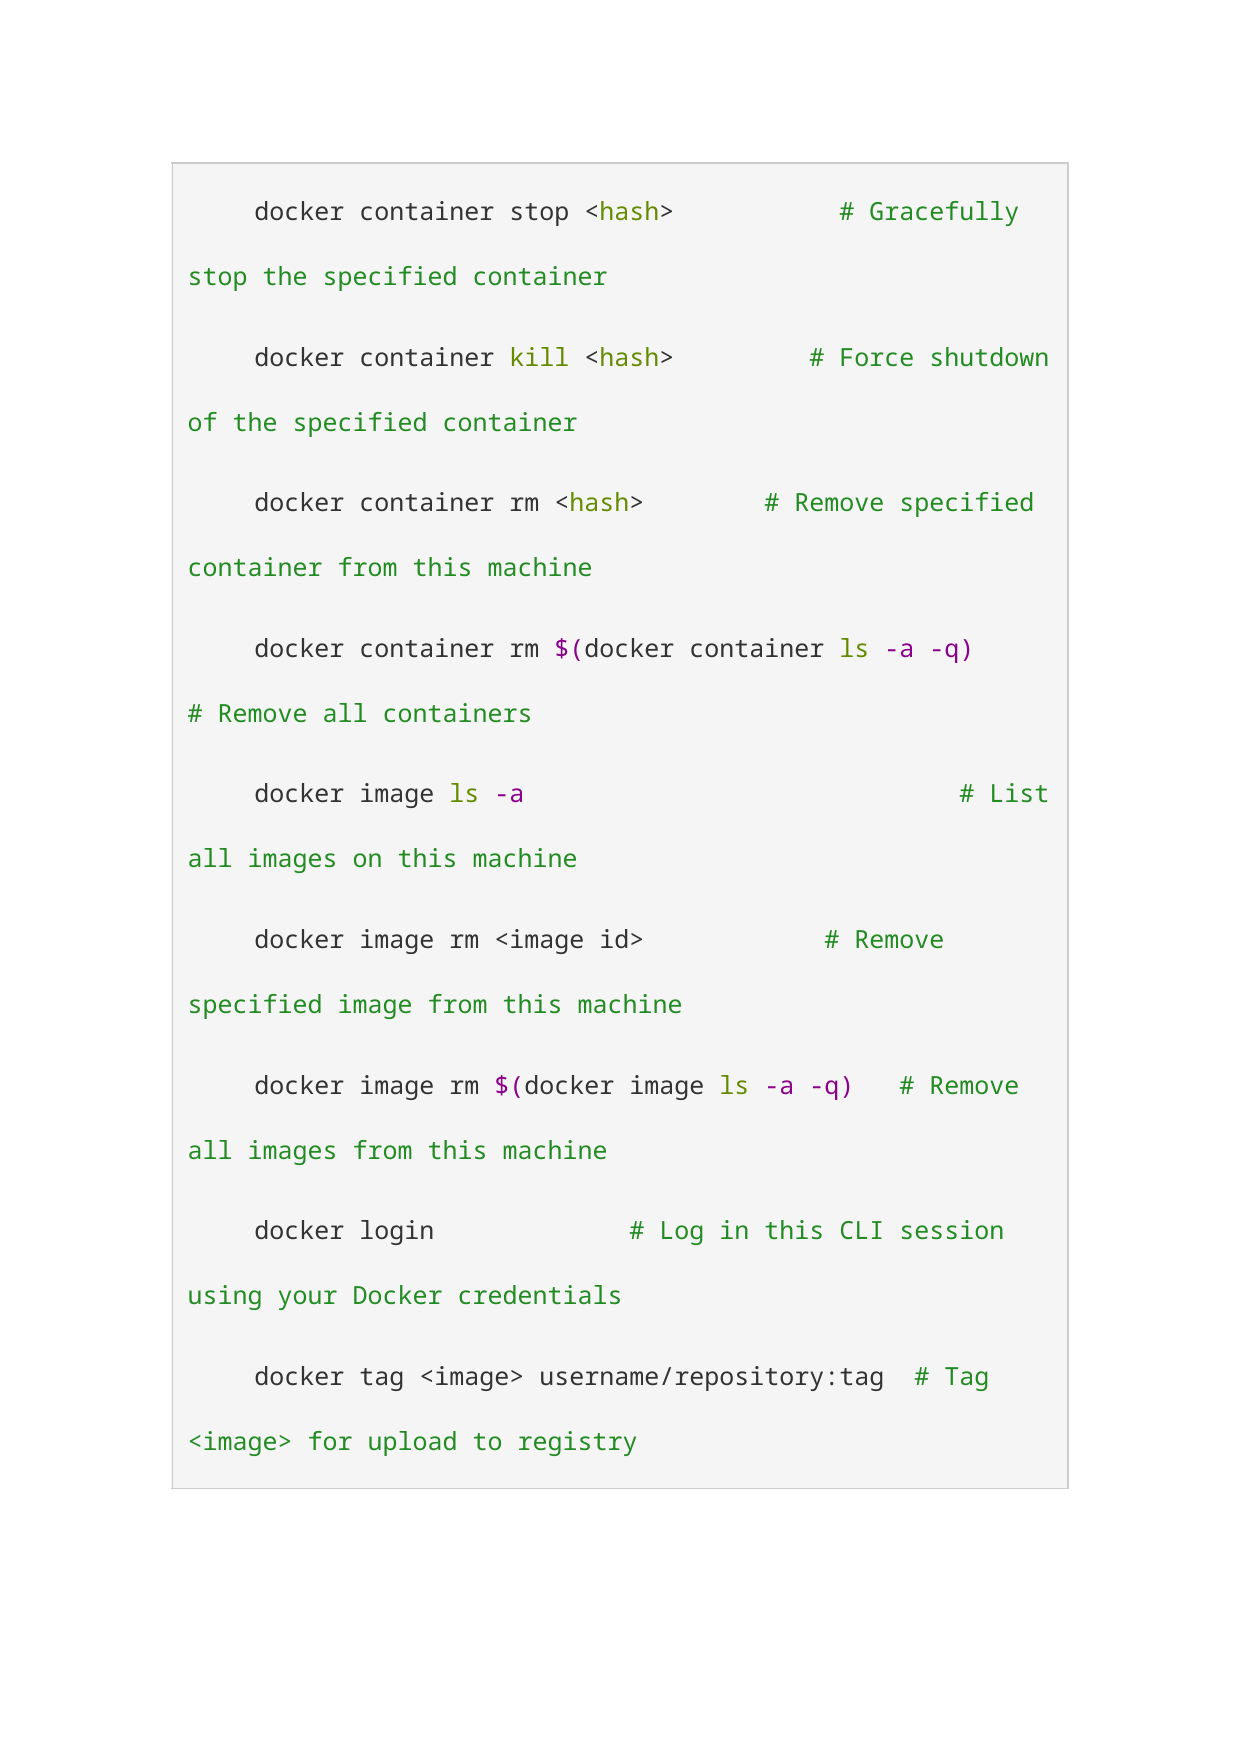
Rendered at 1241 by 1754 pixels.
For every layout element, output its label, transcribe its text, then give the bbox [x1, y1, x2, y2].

text docker container kill <hash> # Force shutdown of the specified container [173, 308, 1067, 453]
text docker image ls -a # List all images on this machine [173, 744, 1067, 890]
text docker image rm $(docker image ls -a -q) # Remove all images from this machine [173, 1036, 1067, 1181]
text docker container stop <hash> # Gracefully stop the specified container [173, 164, 1067, 308]
text docker container rm <hash> # Remove specified container from this machine [173, 453, 1067, 599]
text docker login # Log in this CLI session using your Docker credentials [173, 1181, 1067, 1327]
text docker image rm <image id> # Remove specified image from this machine [173, 890, 1067, 1036]
text docker tag <image> username/repository:tag # Tag <image> for upload to registry [173, 1327, 1067, 1488]
text docker container rm $(docker container ls -a -q) # Remove all containers [173, 599, 1067, 744]
